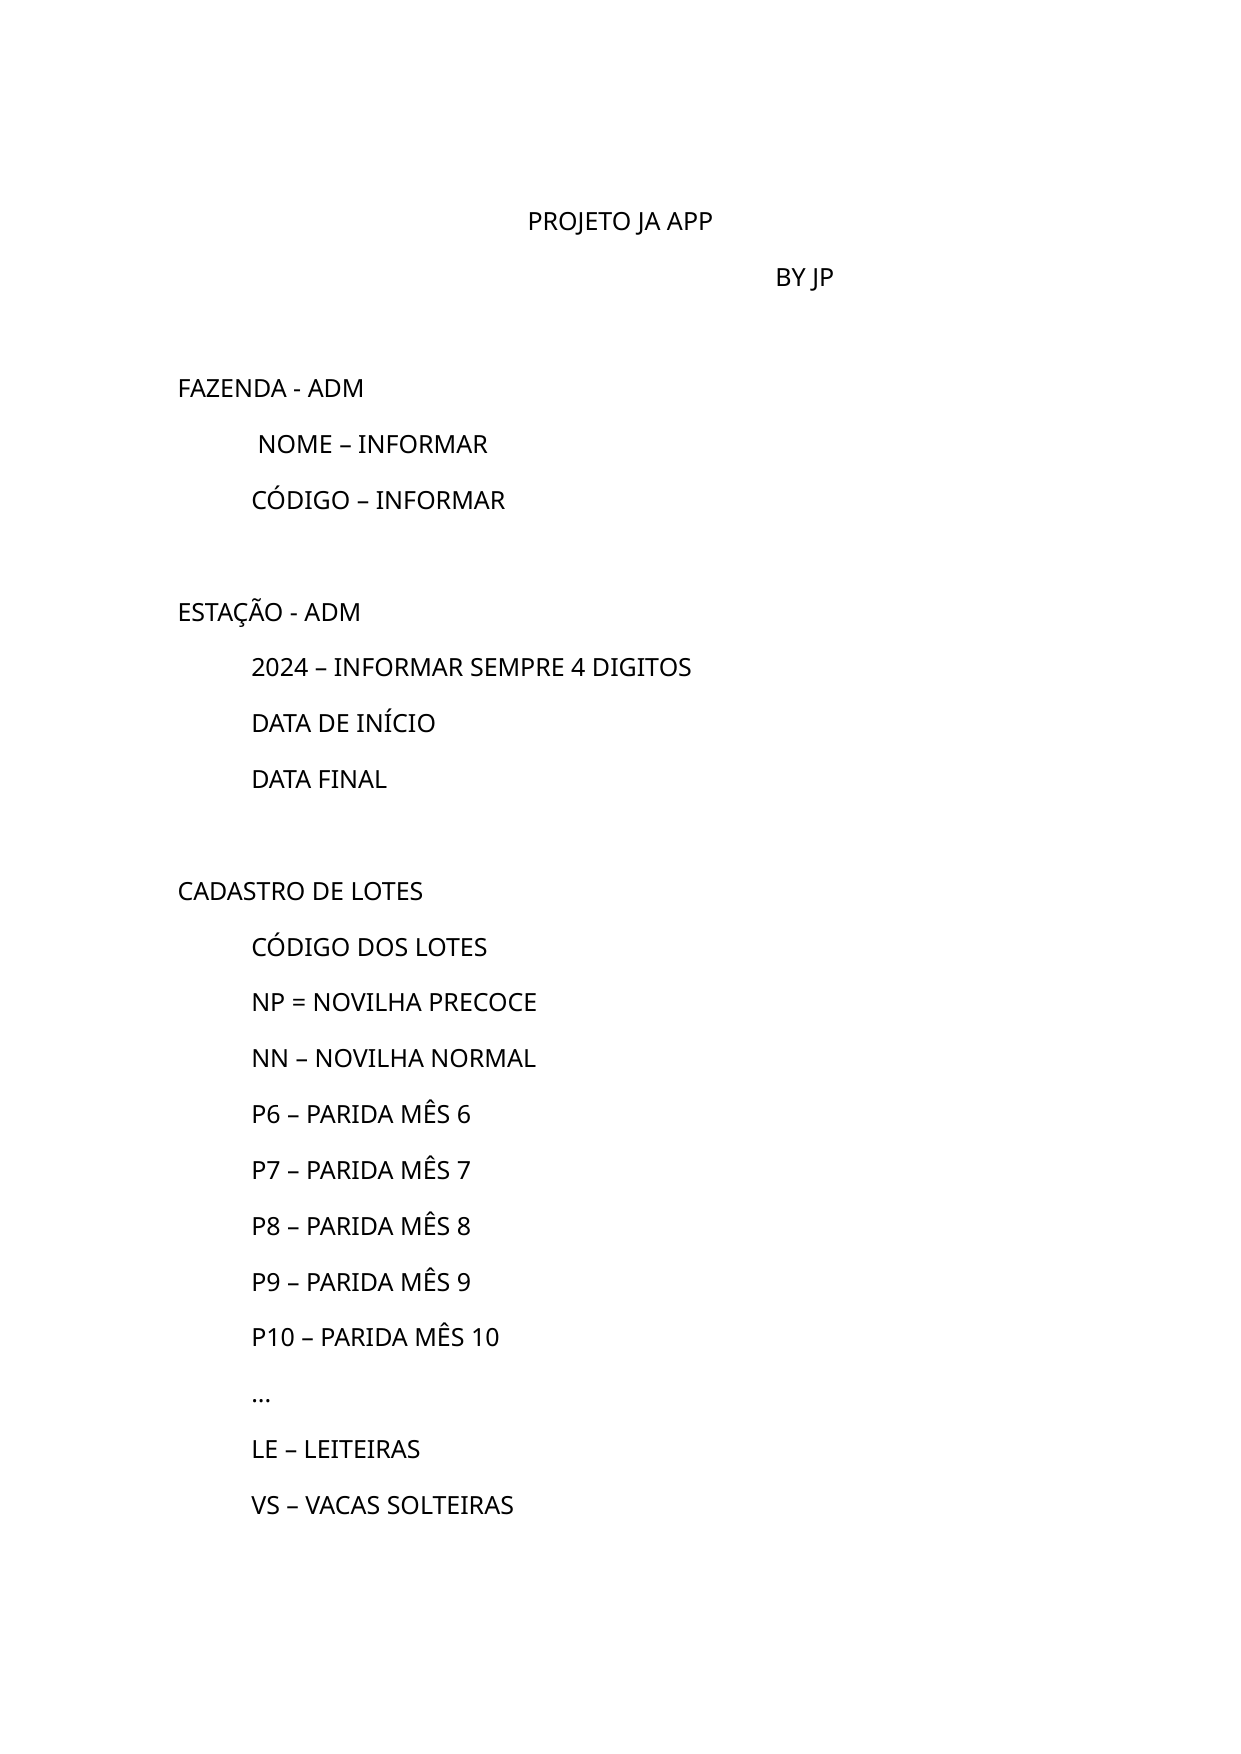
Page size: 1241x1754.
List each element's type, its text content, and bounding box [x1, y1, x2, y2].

text P8 – PARIDA MÊS 8 [251, 1208, 1063, 1242]
text PROJETO JA APP [177, 203, 1063, 237]
text P9 – PARIDA MÊS 9 [251, 1264, 1063, 1298]
text LE – LEITEIRAS [251, 1432, 1063, 1466]
text FAZENDA - ADM [177, 371, 1063, 405]
text DATA FINAL [177, 762, 1063, 796]
text 2024 – INFORMAR SEMPRE 4 DIGITOS [177, 650, 1063, 684]
text CÓDIGO DOS LOTES [251, 929, 1063, 963]
text NN – NOVILHA NORMAL [251, 1041, 1063, 1075]
text ESTAÇÃO - ADM [177, 594, 1063, 628]
text P10 – PARIDA MÊS 10 [251, 1320, 1063, 1354]
text P6 – PARIDA MÊS 6 [251, 1097, 1063, 1131]
text VS – VACAS SOLTEIRAS [251, 1488, 1063, 1522]
text P7 – PARIDA MÊS 7 [251, 1153, 1063, 1187]
text CÓDIGO – INFORMAR [177, 483, 1063, 517]
text DATA DE INÍCIO [177, 706, 1063, 740]
text CADASTRO DE LOTES [177, 873, 1063, 907]
text BY JP [472, 259, 1063, 293]
text NP = NOVILHA PRECOCE [251, 985, 1063, 1019]
text ... [251, 1376, 1063, 1410]
text NOME – INFORMAR [177, 427, 1063, 461]
